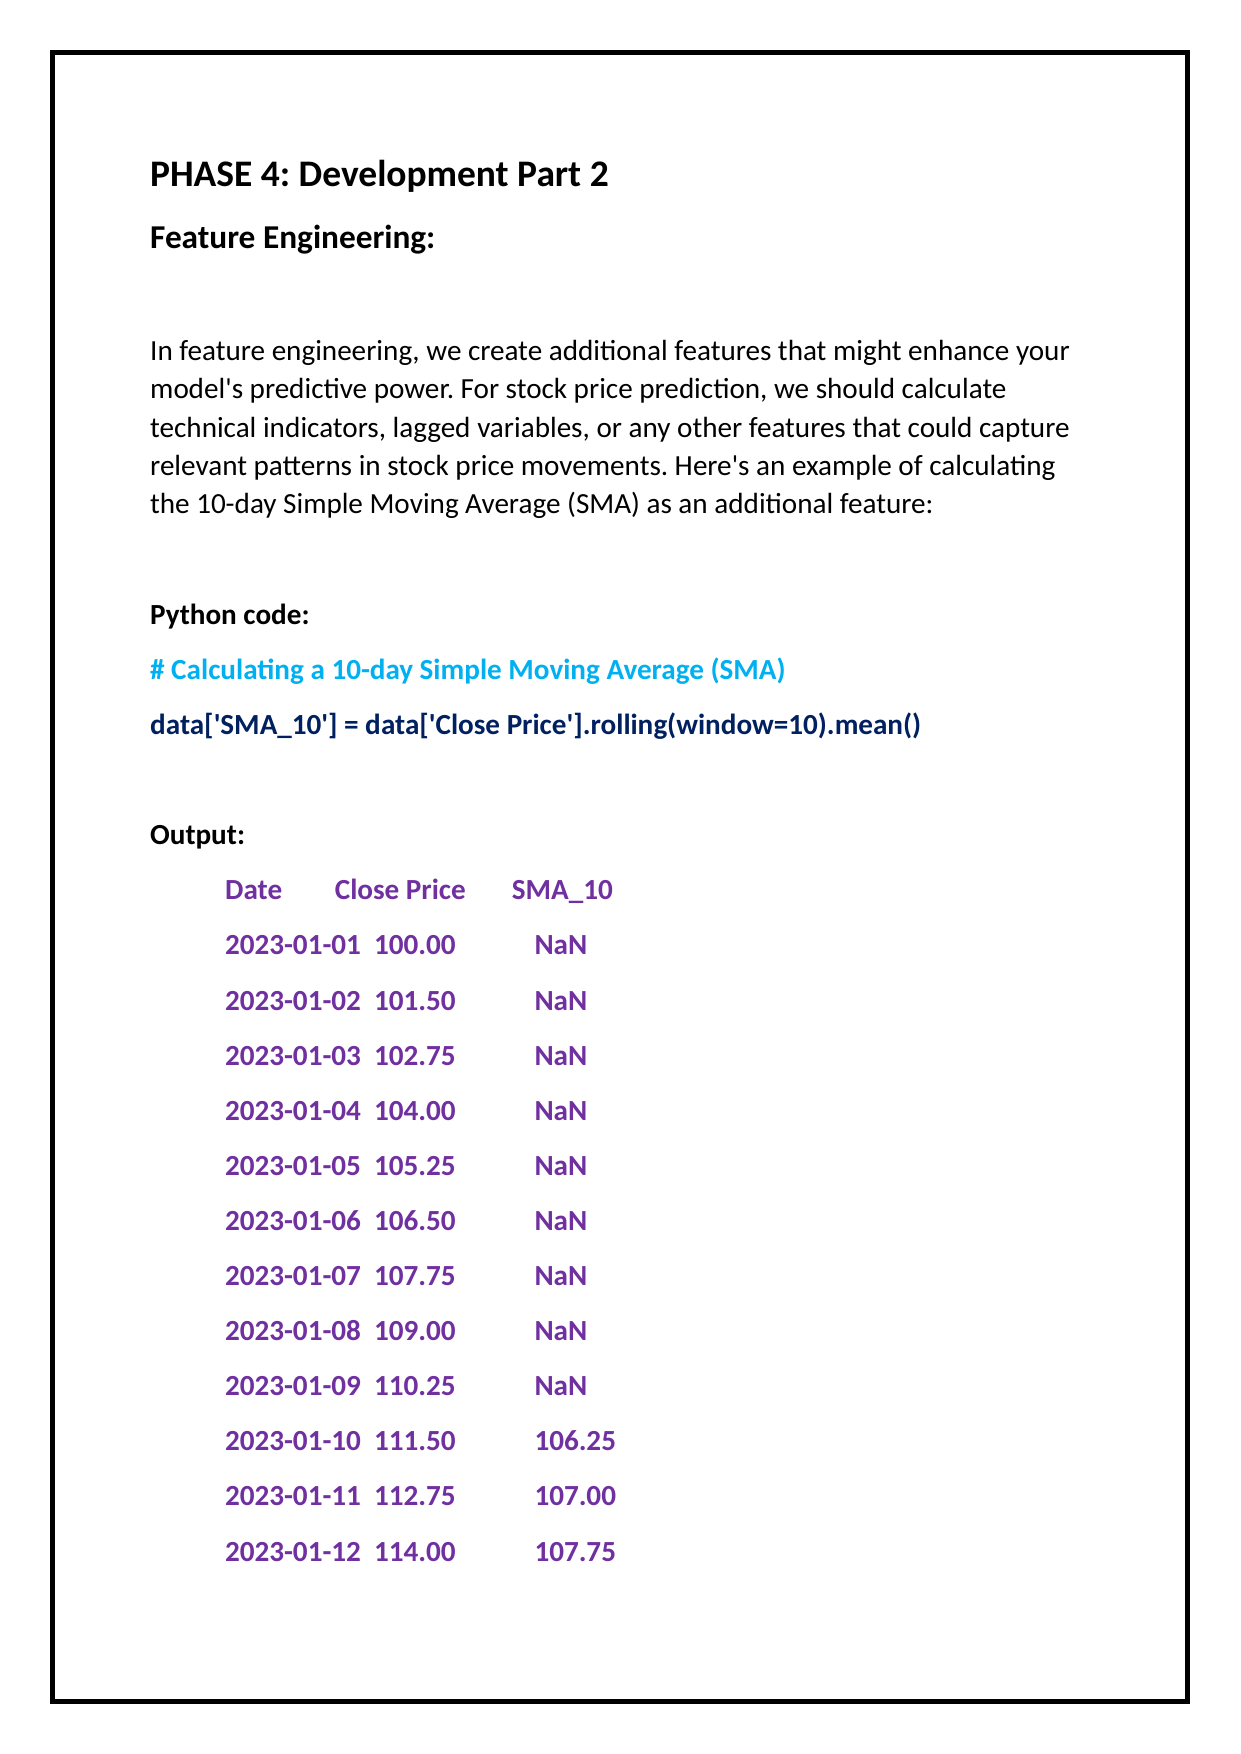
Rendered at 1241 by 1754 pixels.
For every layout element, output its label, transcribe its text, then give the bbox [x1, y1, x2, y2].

text 2023-01-02 101.50 NaN [225, 982, 1090, 1017]
text PHASE 4: Development Part 2 [150, 150, 1090, 196]
text 2023-01-08 109.00 NaN [225, 1312, 1090, 1348]
text 2023-01-07 107.75 NaN [225, 1257, 1090, 1293]
text Python code: [150, 596, 1090, 631]
text 2023-01-05 105.25 NaN [225, 1147, 1090, 1182]
text # Calculating a 10-day Simple Moving Average (SMA) [150, 651, 1090, 687]
text 2023-01-03 102.75 NaN [225, 1037, 1090, 1072]
text Output: [150, 816, 1090, 852]
text 2023-01-06 106.50 NaN [225, 1202, 1090, 1238]
text 2023-01-01 100.00 NaN [225, 926, 1090, 962]
text 2023-01-12 114.00 107.75 [225, 1533, 1090, 1568]
text Feature Engineering: [150, 216, 1090, 257]
text data['SMA_10'] = data['Close Price'].rolling(window=10).mean() [150, 706, 1090, 742]
text 2023-01-09 110.25 NaN [225, 1367, 1090, 1403]
text 2023-01-11 112.75 107.00 [225, 1477, 1090, 1513]
text Date Close Price SMA_10 [225, 871, 1090, 907]
text In feature engineering, we create additional features that might enhance your model's predictive power. For stock price prediction, we should calculate technical indicators, lagged variables, or any other features that could capture relevant patterns in stock price movements. Here's an example of calculating the 10-day Simple Moving Average (SMA) as an additional feature: [150, 332, 1090, 521]
text 2023-01-04 104.00 NaN [225, 1092, 1090, 1127]
text 2023-01-10 111.50 106.25 [225, 1422, 1090, 1458]
